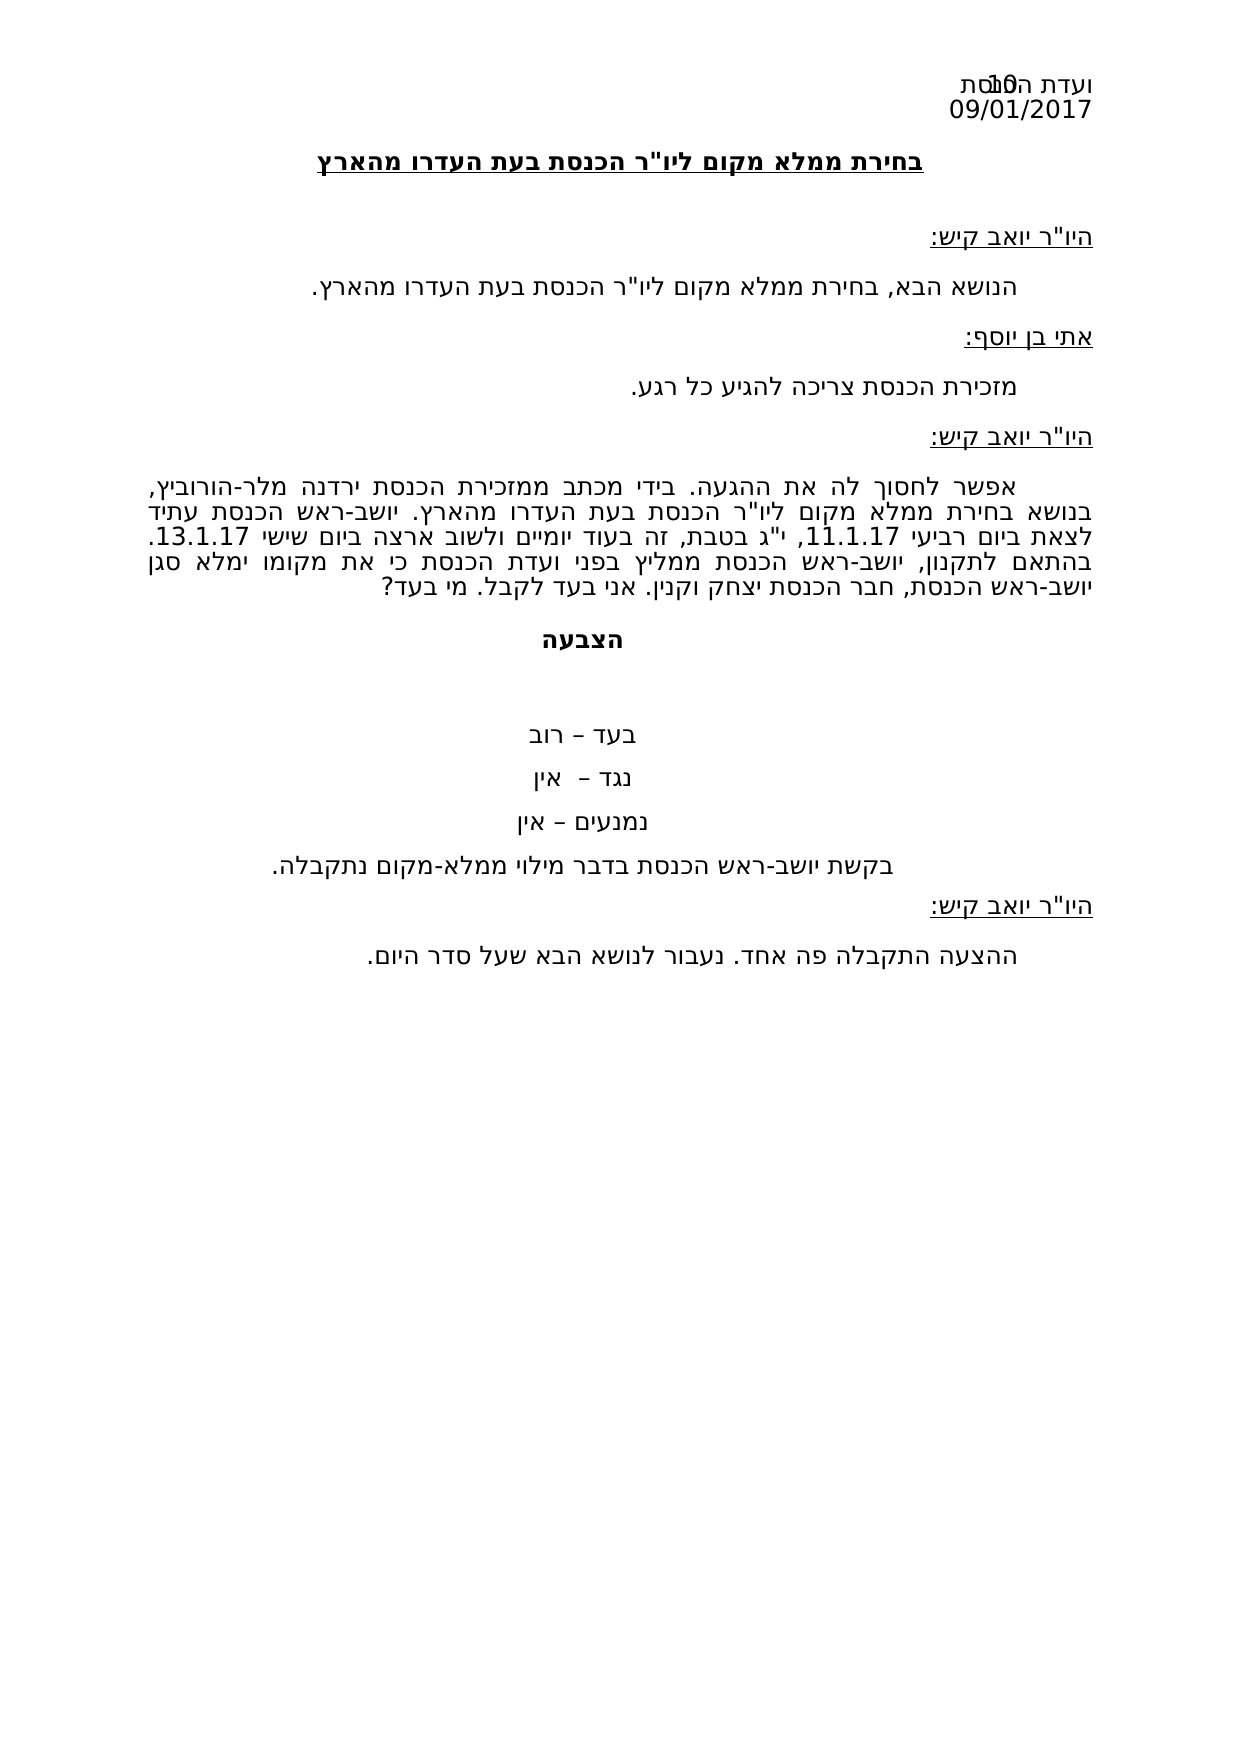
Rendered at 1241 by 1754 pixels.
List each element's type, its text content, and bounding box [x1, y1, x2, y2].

text אתי בן יוסף: [147, 325, 1093, 350]
text בקשת יושב-ראש הכנסת בדבר מילוי ממלא-מקום נתקבלה. [147, 851, 1093, 880]
text ההצעה התקבלה פה אחד. נעבור לנושא הבא שעל סדר היום. [147, 945, 1093, 970]
text היו"ר יואב קיש: [147, 425, 1093, 450]
text הנושא הבא, בחירת ממלא מקום ליו"ר הכנסת בעת העדרו מהארץ. [147, 275, 1093, 300]
text מזכירת הכנסת צריכה להגיע כל רגע. [147, 375, 1093, 400]
text היו"ר יואב קיש: [147, 225, 1093, 250]
text נגד – אין [147, 763, 1093, 793]
text בחירת ממלא מקום ליו"ר הכנסת בעת העדרו מהארץ [147, 150, 1093, 175]
text אפשר לחסוך לה את ההגעה. בידי מכתב ממזכירת הכנסת ירדנה מלר-הורוביץ, בנושא בחירת ממלא מקום ליו"ר הכנסת בעת העדרו מהארץ. יושב-ראש הכנסת עתיד לצאת ביום רביעי 11.1.17, י"ג בטבת, זה בעוד יומיים ולשוב ארצה ביום שישי 13.1.17. בהתאם לתקנון, יושב-ראש הכנסת ממליץ בפני ועדת הכנסת כי את מקומו ימלא סגן יושב-ראש הכנסת, חבר הכנסת יצחק וקנין. אני בעד לקבל. מי בעד? [147, 475, 1093, 600]
text נמנעים – אין [147, 807, 1093, 836]
text הצבעה [147, 625, 1093, 654]
text היו"ר יואב קיש: [147, 895, 1093, 920]
text בעד – רוב [147, 720, 1093, 749]
